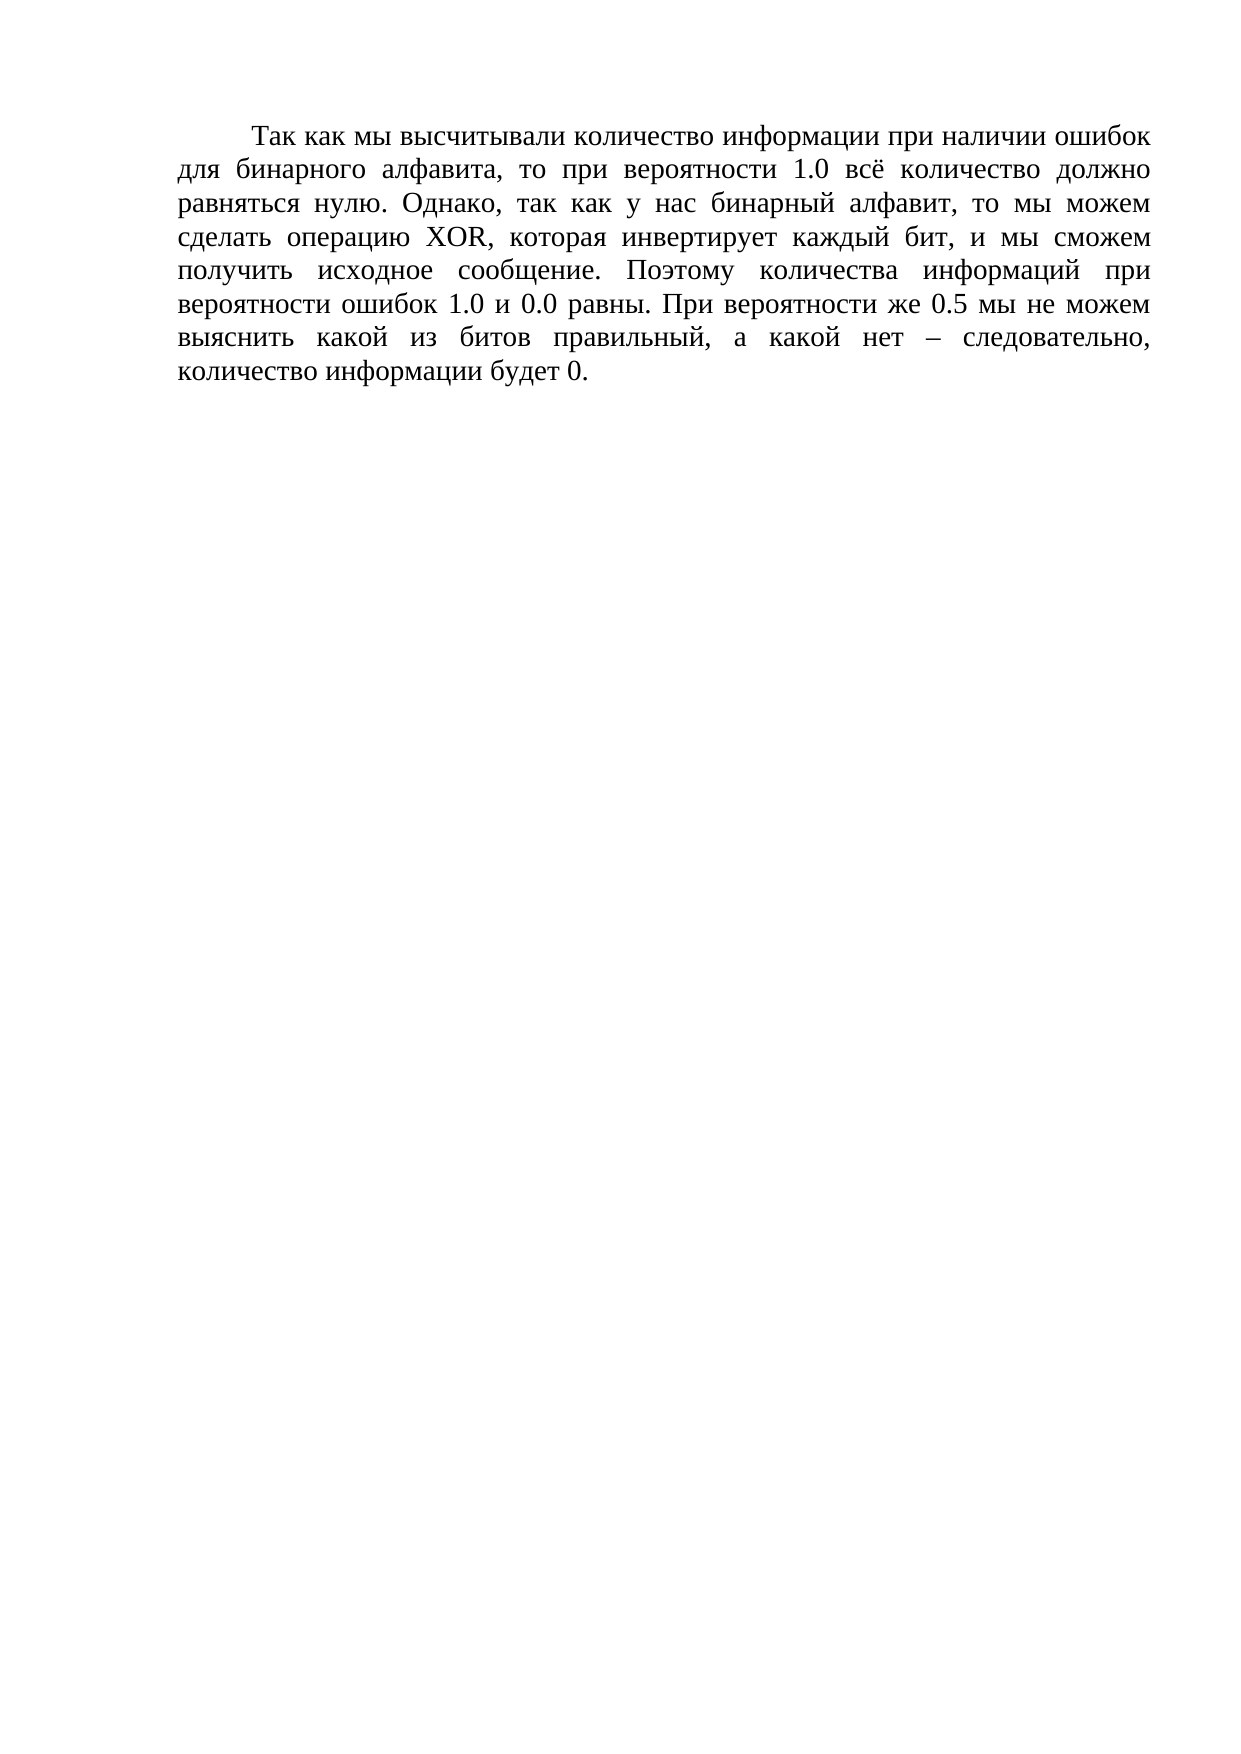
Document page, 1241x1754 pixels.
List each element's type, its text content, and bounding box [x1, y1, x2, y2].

text Так как мы высчитывали количество информации при наличии ошибок для бинарного алфавита, то при вероятности 1.0 всё количество должно равняться нулю. Однако, так как у нас бинарный алфавит, то мы можем сделать операцию XOR, которая инвертирует каждый бит, и мы сможем получить исходное сообщение. Поэтому количества информаций при вероятности ошибок 1.0 и 0.0 равны. При вероятности же 0.5 мы не можем выяснить какой из битов правильный, а какой нет – следовательно, количество информации будет 0. [177, 118, 1152, 386]
